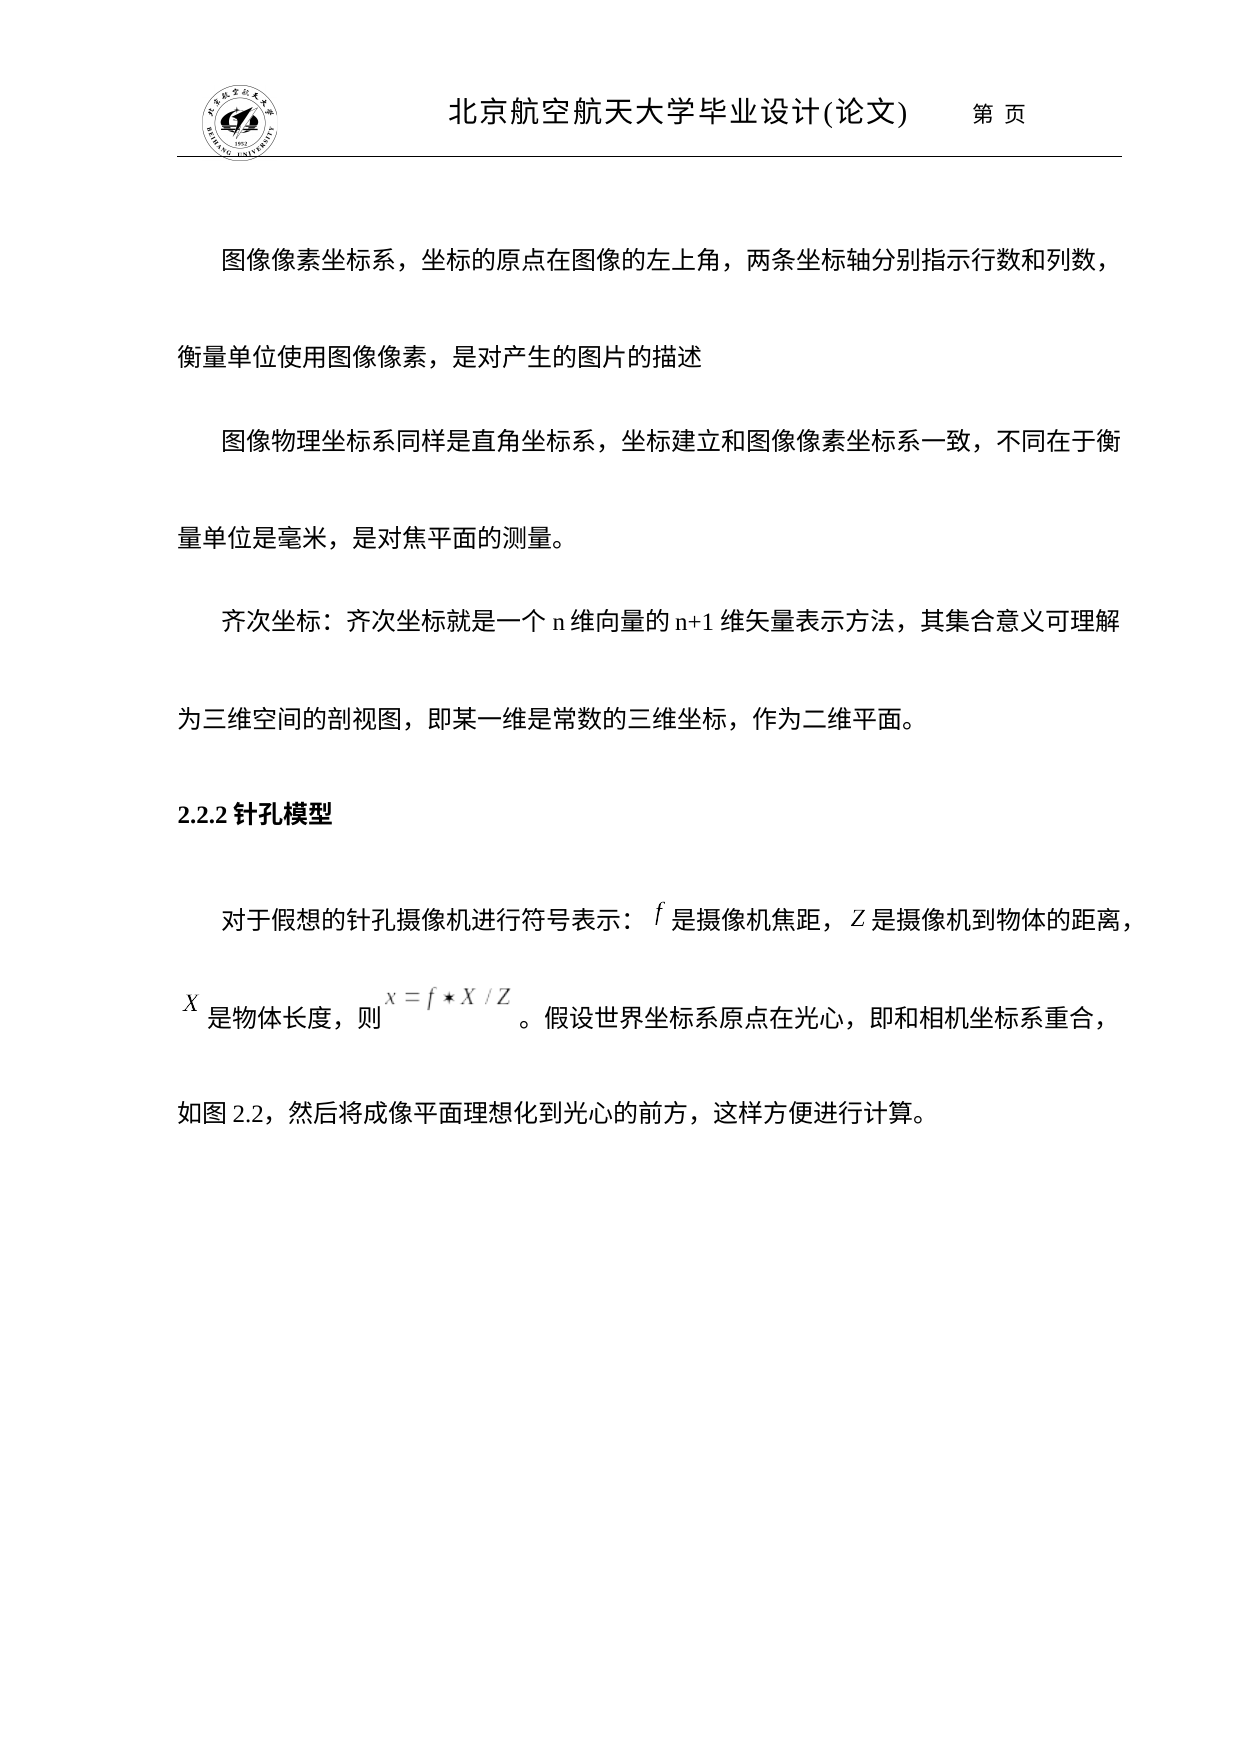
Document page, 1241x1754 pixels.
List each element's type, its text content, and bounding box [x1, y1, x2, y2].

picture [202, 157, 278, 161]
text 对于假想的针孔摄像机进行符号表示：是摄像机焦距，是摄像机到物体的距离，是物体长度，则。假设世界坐标系原点在光心，即和相机坐标系重合，如图2.2，然后将成像平面理想化到光心的前方，这样方便进行计算。 [177, 884, 1122, 1144]
text 齐次坐标：齐次坐标就是一个n维向量的n+1 维矢量表示方法，其集合意义可理解为三维空间的剖视图，即某一维是常数的三维坐标，作为二维平面。 [177, 587, 1122, 750]
picture [202, 85, 278, 156]
subtitle 2.2.2 针孔模型 [177, 780, 1122, 845]
text 图像物理坐标系同样是直角坐标系，坐标建立和图像像素坐标系一致，不同在于衡量单位是毫米，是对焦平面的测量。 [177, 407, 1122, 569]
text 图像像素坐标系，坐标的原点在图像的左上角，两条坐标轴分别指示行数和列数，衡量单位使用图像像素，是对产生的图片的描述 [177, 226, 1122, 388]
